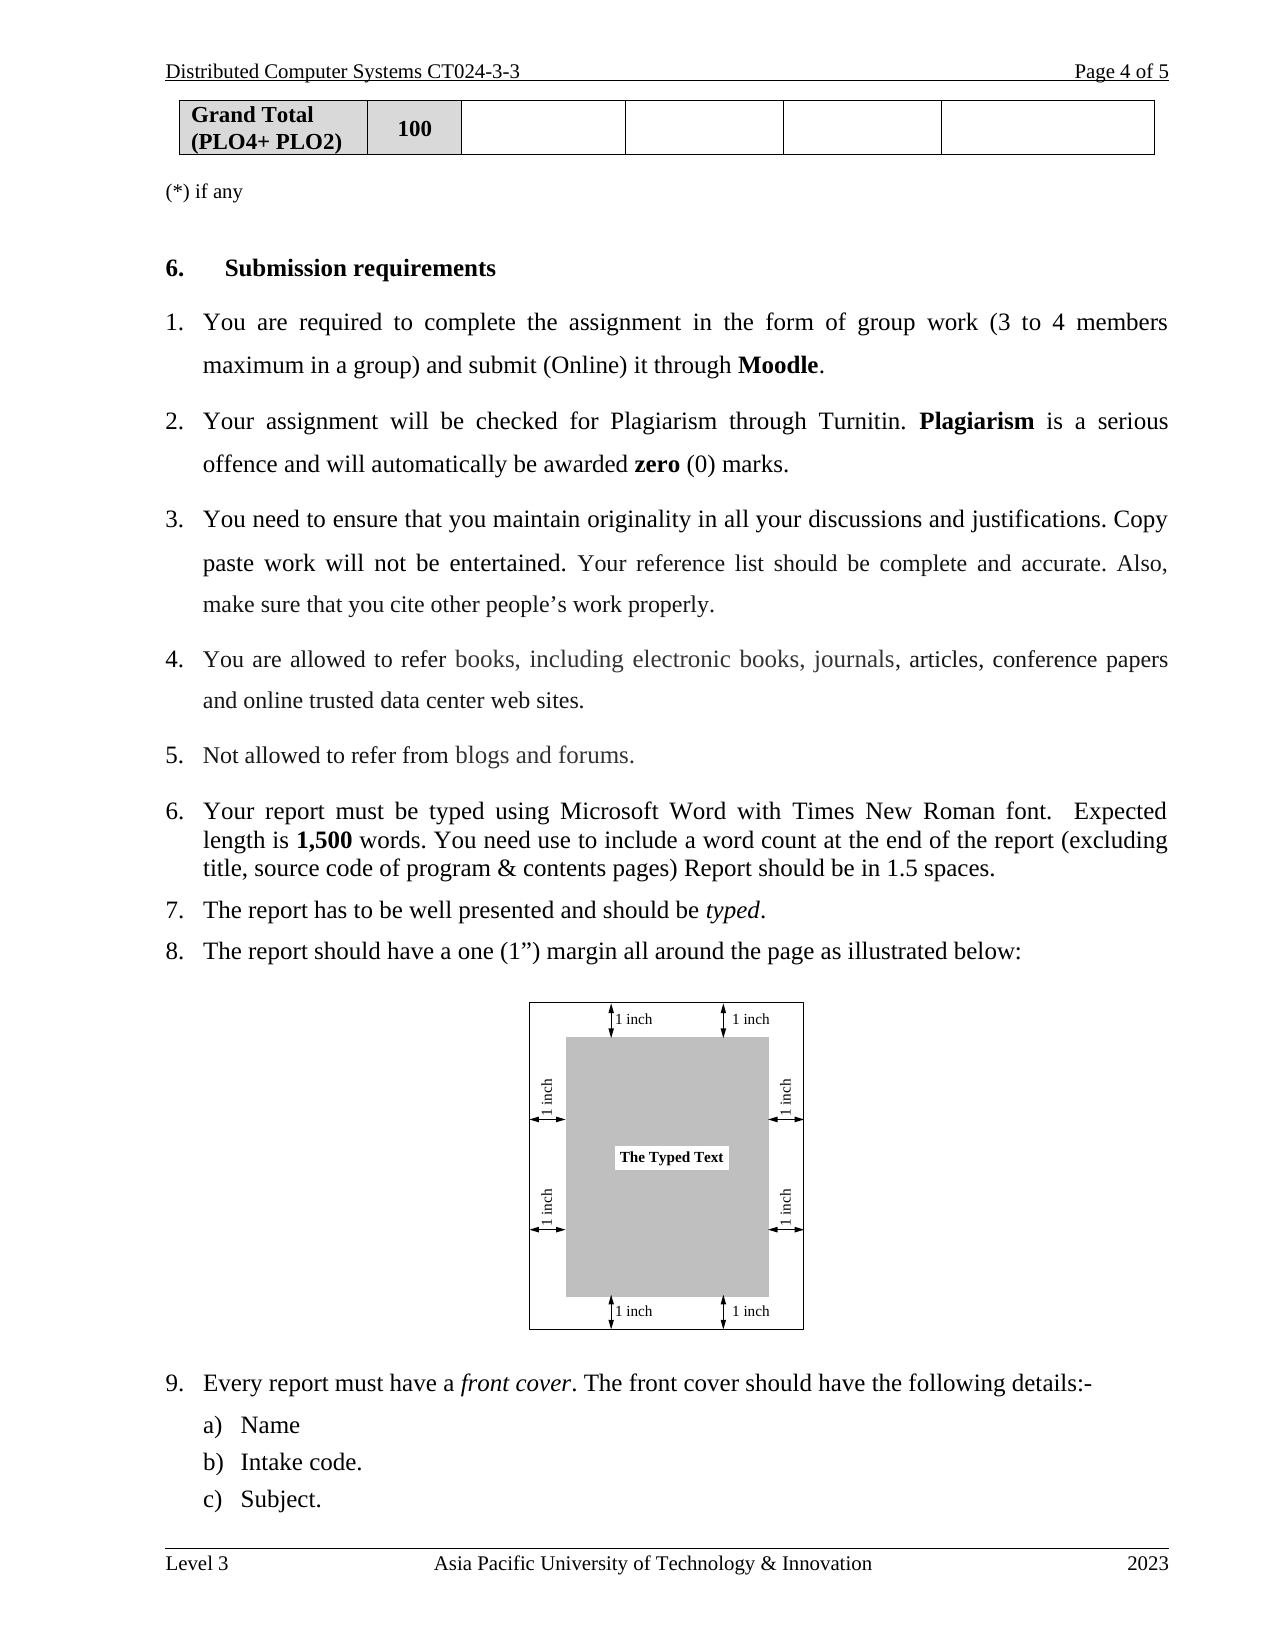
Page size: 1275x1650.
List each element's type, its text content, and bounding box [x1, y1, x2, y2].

table_cell Grand Total (PLO4+ PLO2) [180, 101, 367, 154]
list Every report must have a front cover. The front cover should have the following details:- [165, 1368, 1169, 1397]
table_cell 100 [368, 101, 461, 154]
text (*) if any [165, 179, 1169, 203]
table_cell [942, 101, 1154, 154]
list Intake code. [203, 1447, 1169, 1476]
list You need to ensure that you maintain originality in all your discussions and justifications. Copy paste work will not be entertained. Your reference list should be complete and accurate. Also, make sure that you cite other people’s work properly. [165, 504, 1169, 618]
list Your assignment will be checked for Plagiarism through Turnitin. Plagiarism is a serious offence and will automatically be awarded zero (0) marks. [165, 406, 1169, 478]
list The report has to be well presented and should be typed. [165, 895, 1169, 923]
table_cell [626, 101, 783, 154]
table_cell [784, 101, 941, 154]
list Name [203, 1410, 1169, 1438]
list Your report must be typed using Microsoft Word with Times New Roman font. Expected length is 1,500 words. You need use to include a word count at the end of the report (excluding title, source code of program & contents pages) Report should be in 1.5 spaces. [165, 796, 1169, 882]
list The report should have a one (1”) margin all around the page as illustrated below: [165, 936, 1169, 965]
list Not allowed to refer from blogs and forums. [165, 740, 1169, 769]
table_cell [462, 101, 625, 154]
list Subject. [203, 1484, 1169, 1513]
list You are allowed to refer books, including electronic books, journals, articles, conference papers and online trusted data center web sites. [165, 644, 1169, 714]
list You are required to complete the assignment in the form of group work (3 to 4 members maximum in a group) and submit (Online) it through Moodle. [165, 307, 1169, 379]
list Submission requirements [165, 253, 1169, 282]
